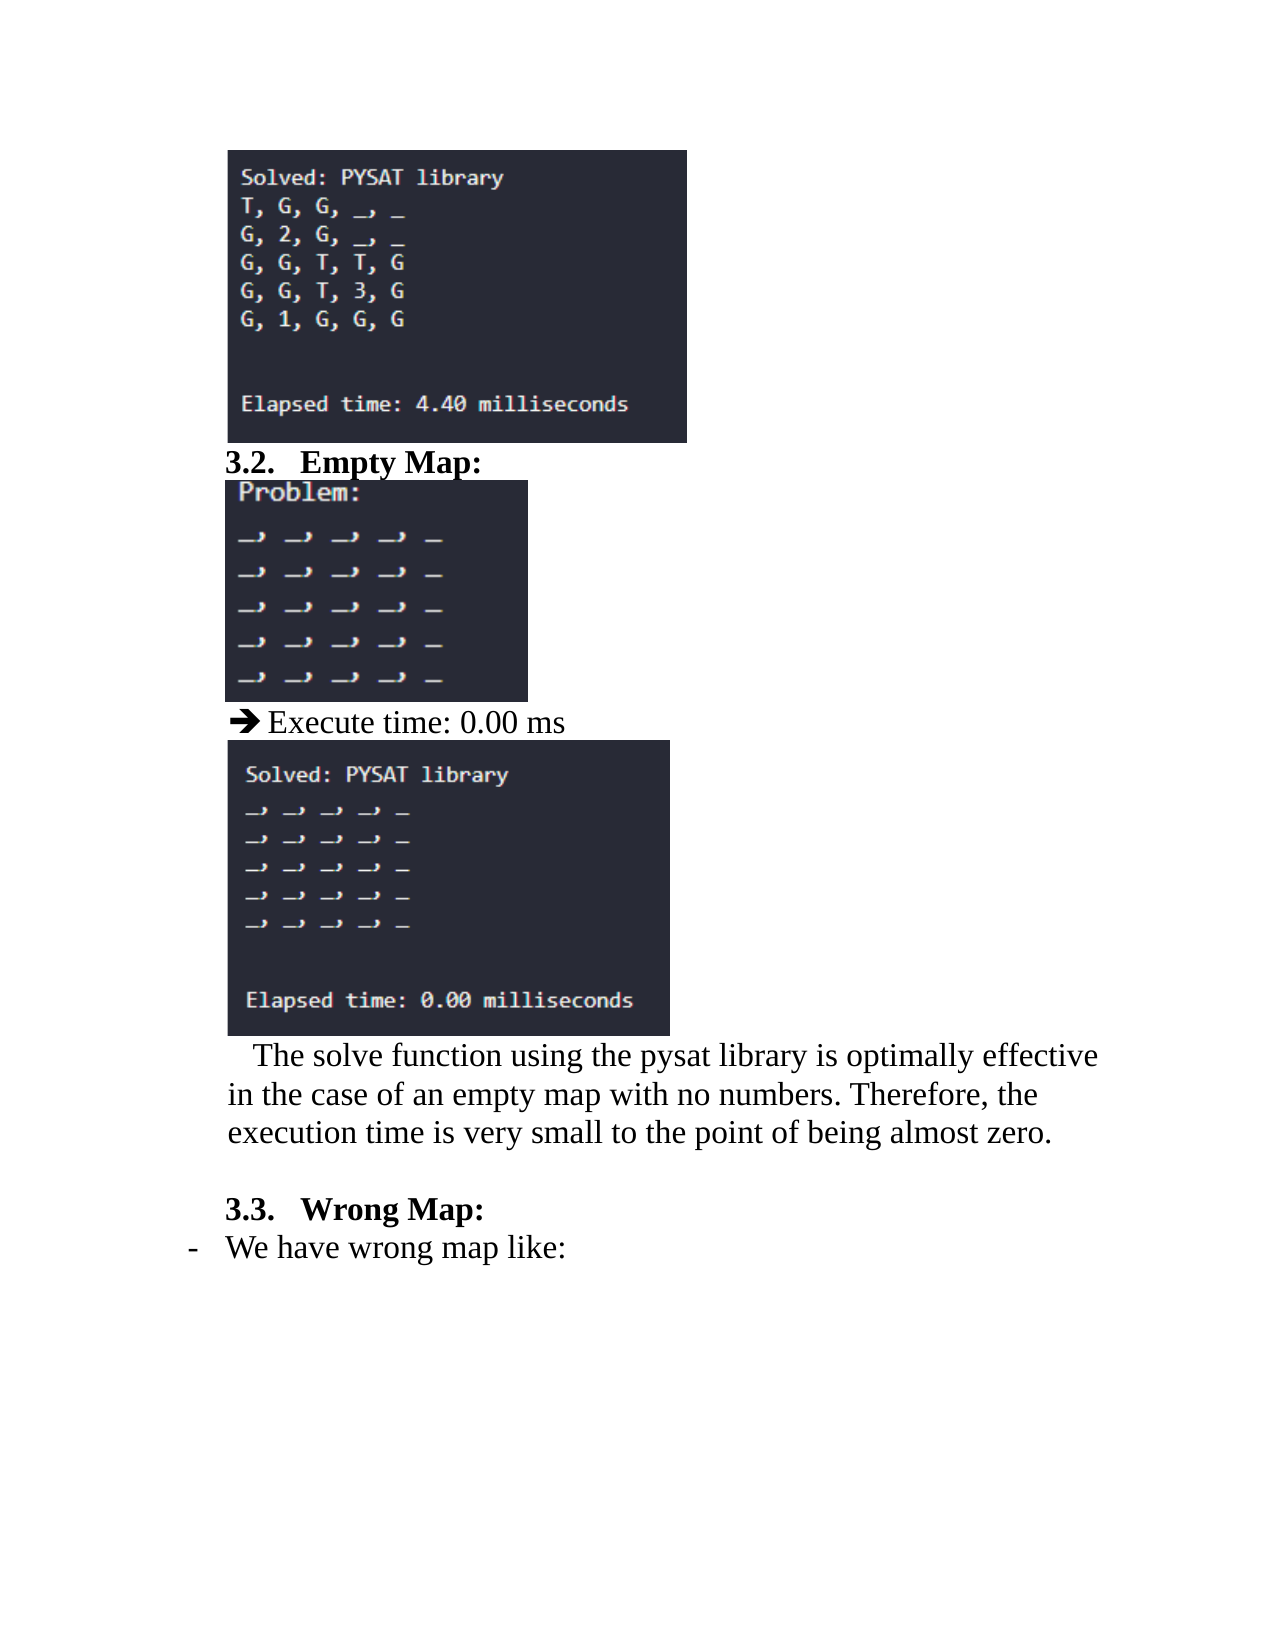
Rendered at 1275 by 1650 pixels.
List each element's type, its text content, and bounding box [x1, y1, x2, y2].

list Empty Map: [225, 442, 1125, 481]
picture [225, 480, 528, 702]
list Execute time: 0.00 ms [227, 702, 1125, 740]
picture [227, 150, 687, 443]
list Wrong Map: [225, 1189, 1125, 1227]
list We have wrong map like: [187, 1227, 1125, 1266]
text The solve function using the pysat library is optimally effective in the case of an empty map with no numbers. Therefore, the execution time is very small to the point of being almost zero. [227, 1036, 1125, 1151]
picture [227, 740, 670, 1036]
